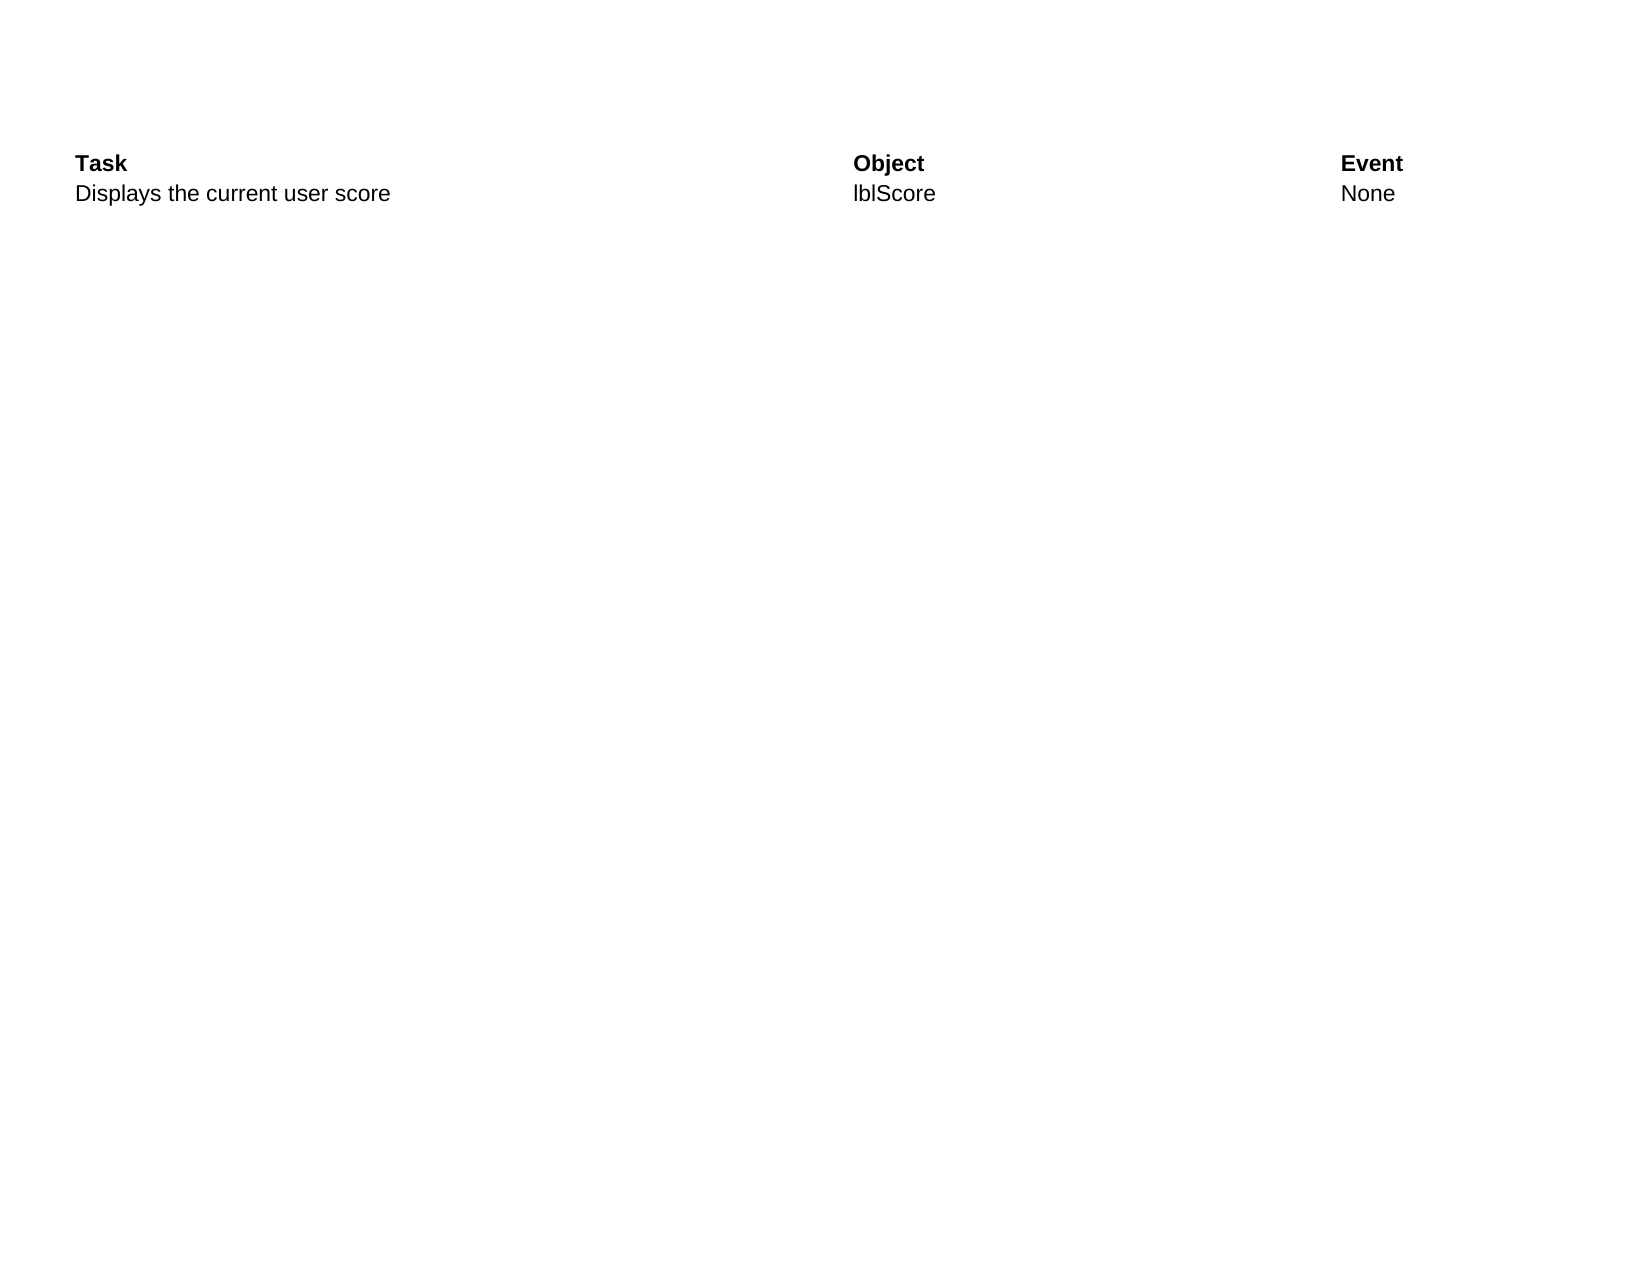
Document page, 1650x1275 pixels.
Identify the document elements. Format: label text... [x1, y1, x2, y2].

text Displays the current user score lblScore None [75, 180, 1631, 207]
text Task Object Event [75, 150, 1631, 176]
